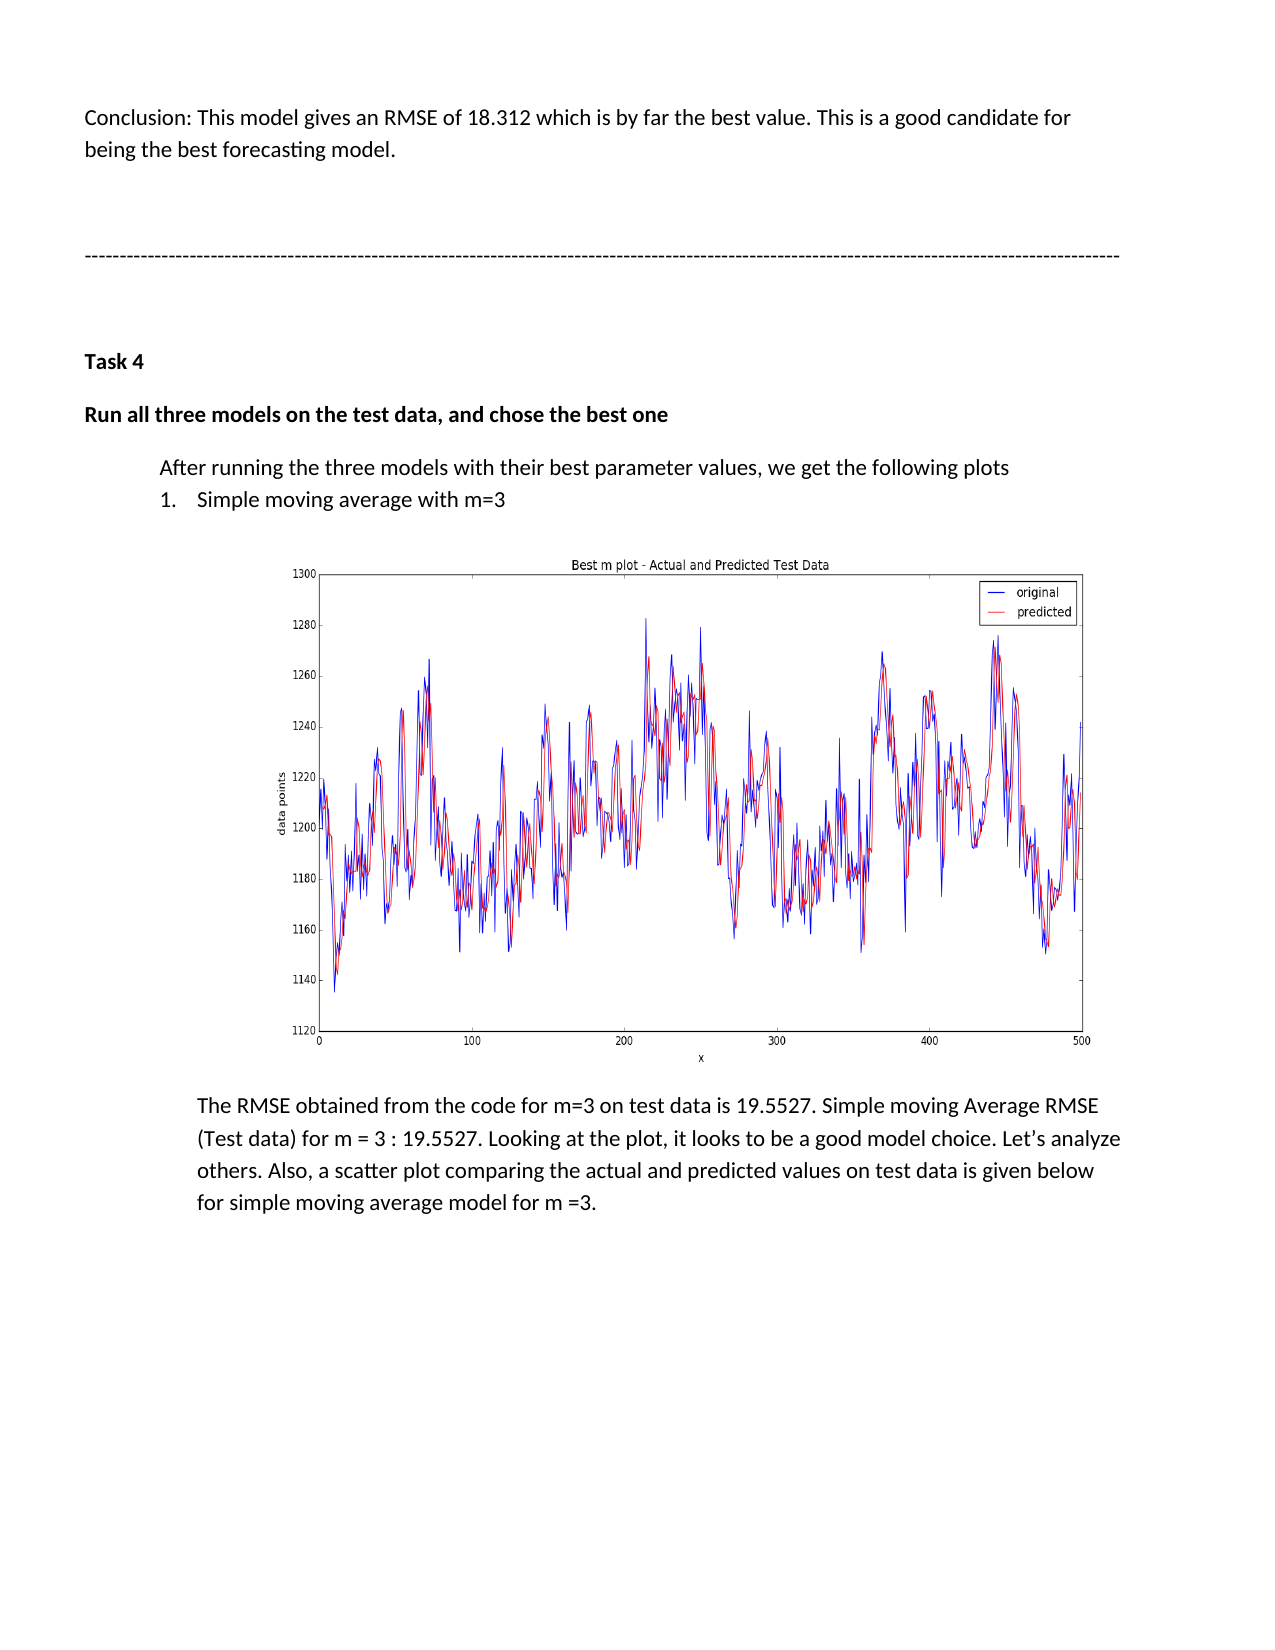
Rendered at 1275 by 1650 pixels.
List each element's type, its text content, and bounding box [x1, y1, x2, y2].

list ---------------------------------------------------------------------------------------------------------------------------------------------------- [84, 241, 1125, 269]
list Simple moving average with m=3 [159, 486, 1125, 514]
text Task 4 [84, 347, 1125, 375]
list The RMSE obtained from the code for m=3 on test data is 19.5527. Simple moving Average RMSE (Test data) for m = 3 : 19.5527. Looking at the plot, it looks to be a good model choice. Let’s analyze others. Also, a scatter plot comparing the actual and predicted values on test data is given below for simple moving average model for m =3. [197, 1092, 1125, 1216]
list Conclusion: This model gives an RMSE of 18.312 which is by far the best value. This is a good candidate for being the best forecasting model. [84, 103, 1125, 163]
text Run all three models on the test data, and chose the best one [84, 400, 1125, 428]
list After running the three models with their best parameter values, we get the following plots [159, 453, 1125, 481]
picture [196, 517, 1180, 1088]
